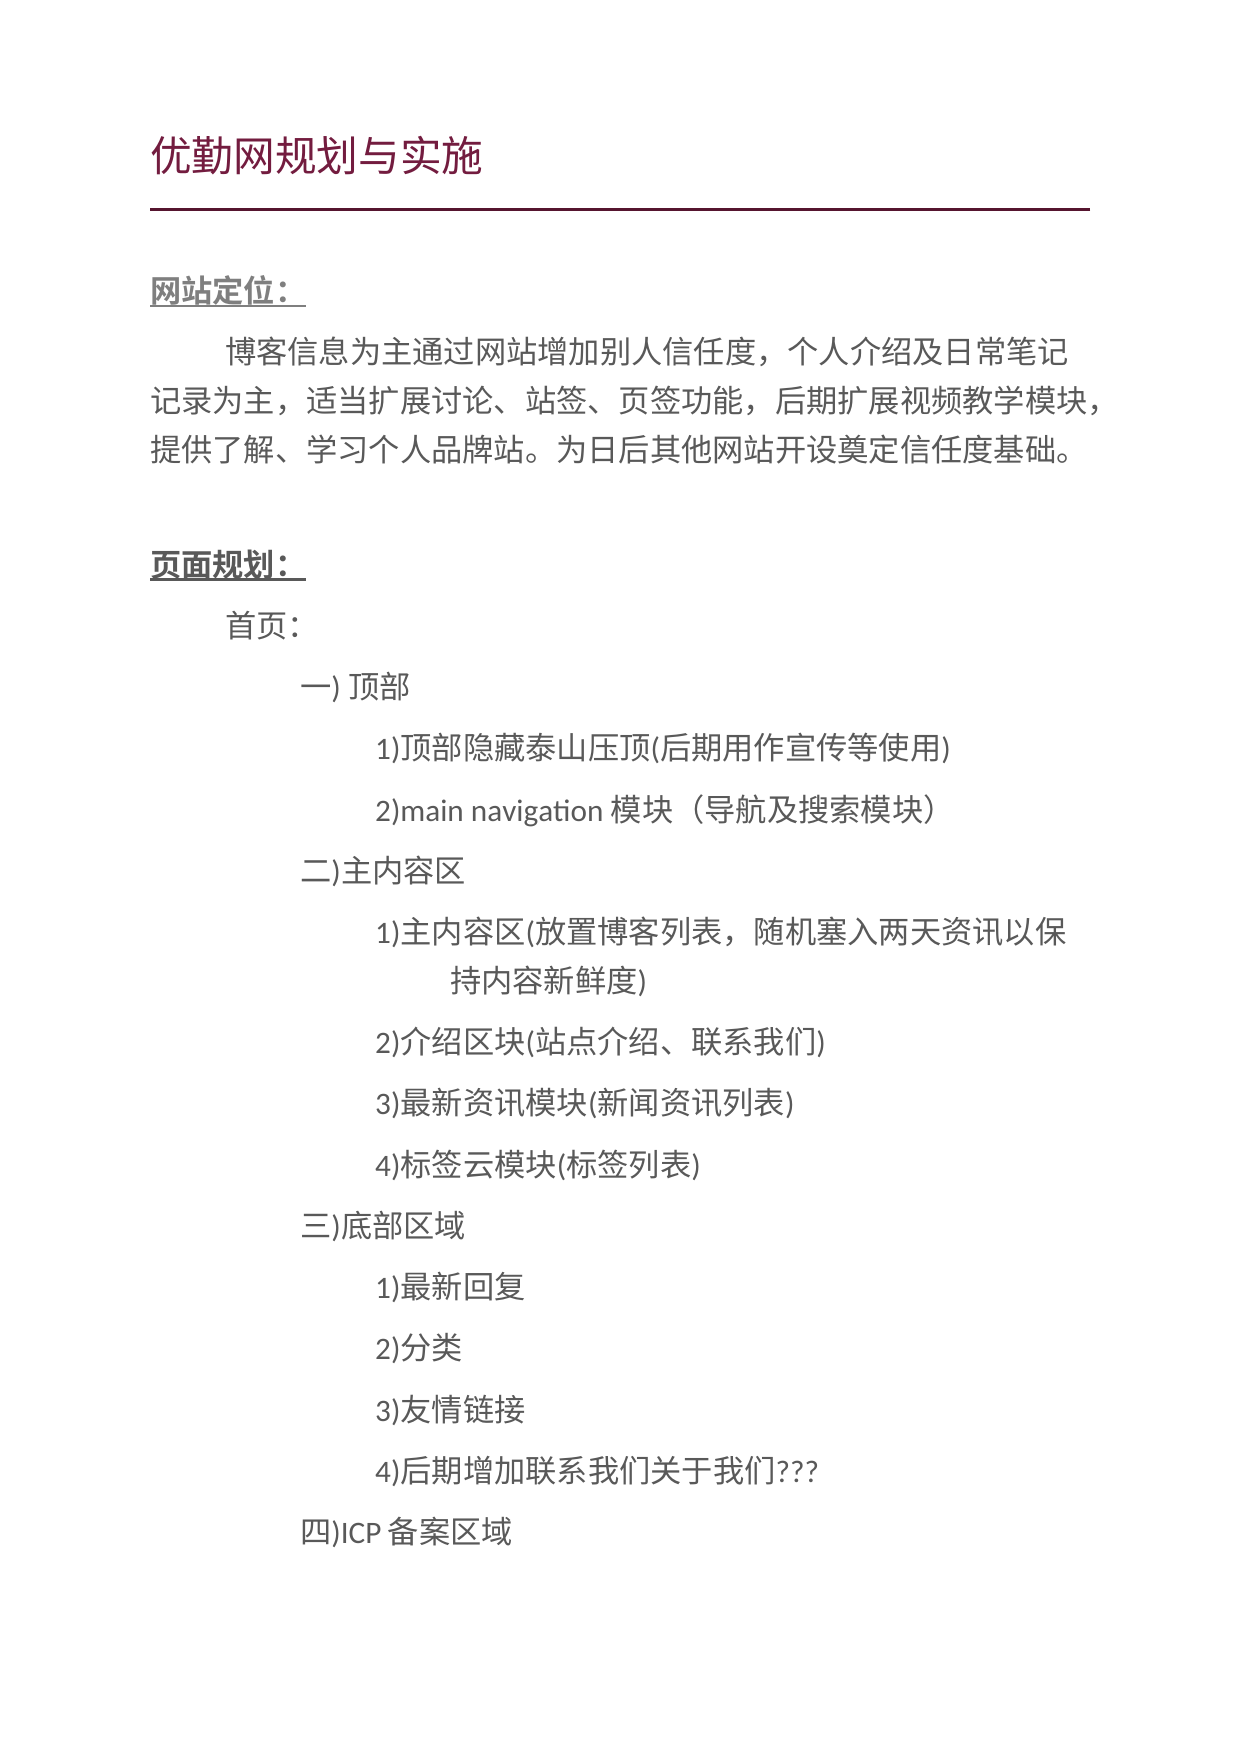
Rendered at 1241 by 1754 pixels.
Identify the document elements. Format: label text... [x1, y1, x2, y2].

text 2)介绍区块(站点介绍、联系我们) [150, 1017, 1090, 1062]
text 二)主内容区 [150, 846, 1090, 891]
text 三)底部区域 [150, 1201, 1090, 1246]
text 1)主内容区(放置博客列表，随机塞入两天资讯以保 持内容新鲜度) [150, 907, 1090, 1001]
text 首页： [150, 601, 1090, 646]
text 3)最新资讯模块(新闻资讯列表) [150, 1078, 1090, 1124]
text 博客信息为主通过网站增加别人信任度，个人介绍及日常笔记记录为主，适当扩展讨论、站签、页签功能，后期扩展视频教学模块，提供了解、学习个人品牌站。为日后其他网站开设奠定信任度基础。 [150, 327, 1090, 470]
text 4)标签云模块(标签列表) [150, 1140, 1090, 1185]
subtitle 网站定位： [150, 266, 1090, 311]
text 2)main navigation 模块（导航及搜索模块） [150, 785, 1090, 830]
text 页面规划： [150, 540, 1090, 585]
text 1)最新回复 [150, 1262, 1090, 1307]
text 四)ICP备案区域 [150, 1507, 1090, 1552]
text 一) 顶部 [150, 662, 1090, 707]
text 3)友情链接 [150, 1385, 1090, 1430]
subtitle 优勤网规划与实施 [150, 123, 1090, 208]
text 2)分类 [150, 1323, 1090, 1369]
text 1)顶部隐藏泰山压顶(后期用作宣传等使用) [150, 723, 1090, 769]
text 4)后期增加联系我们关于我们??? [150, 1446, 1090, 1491]
